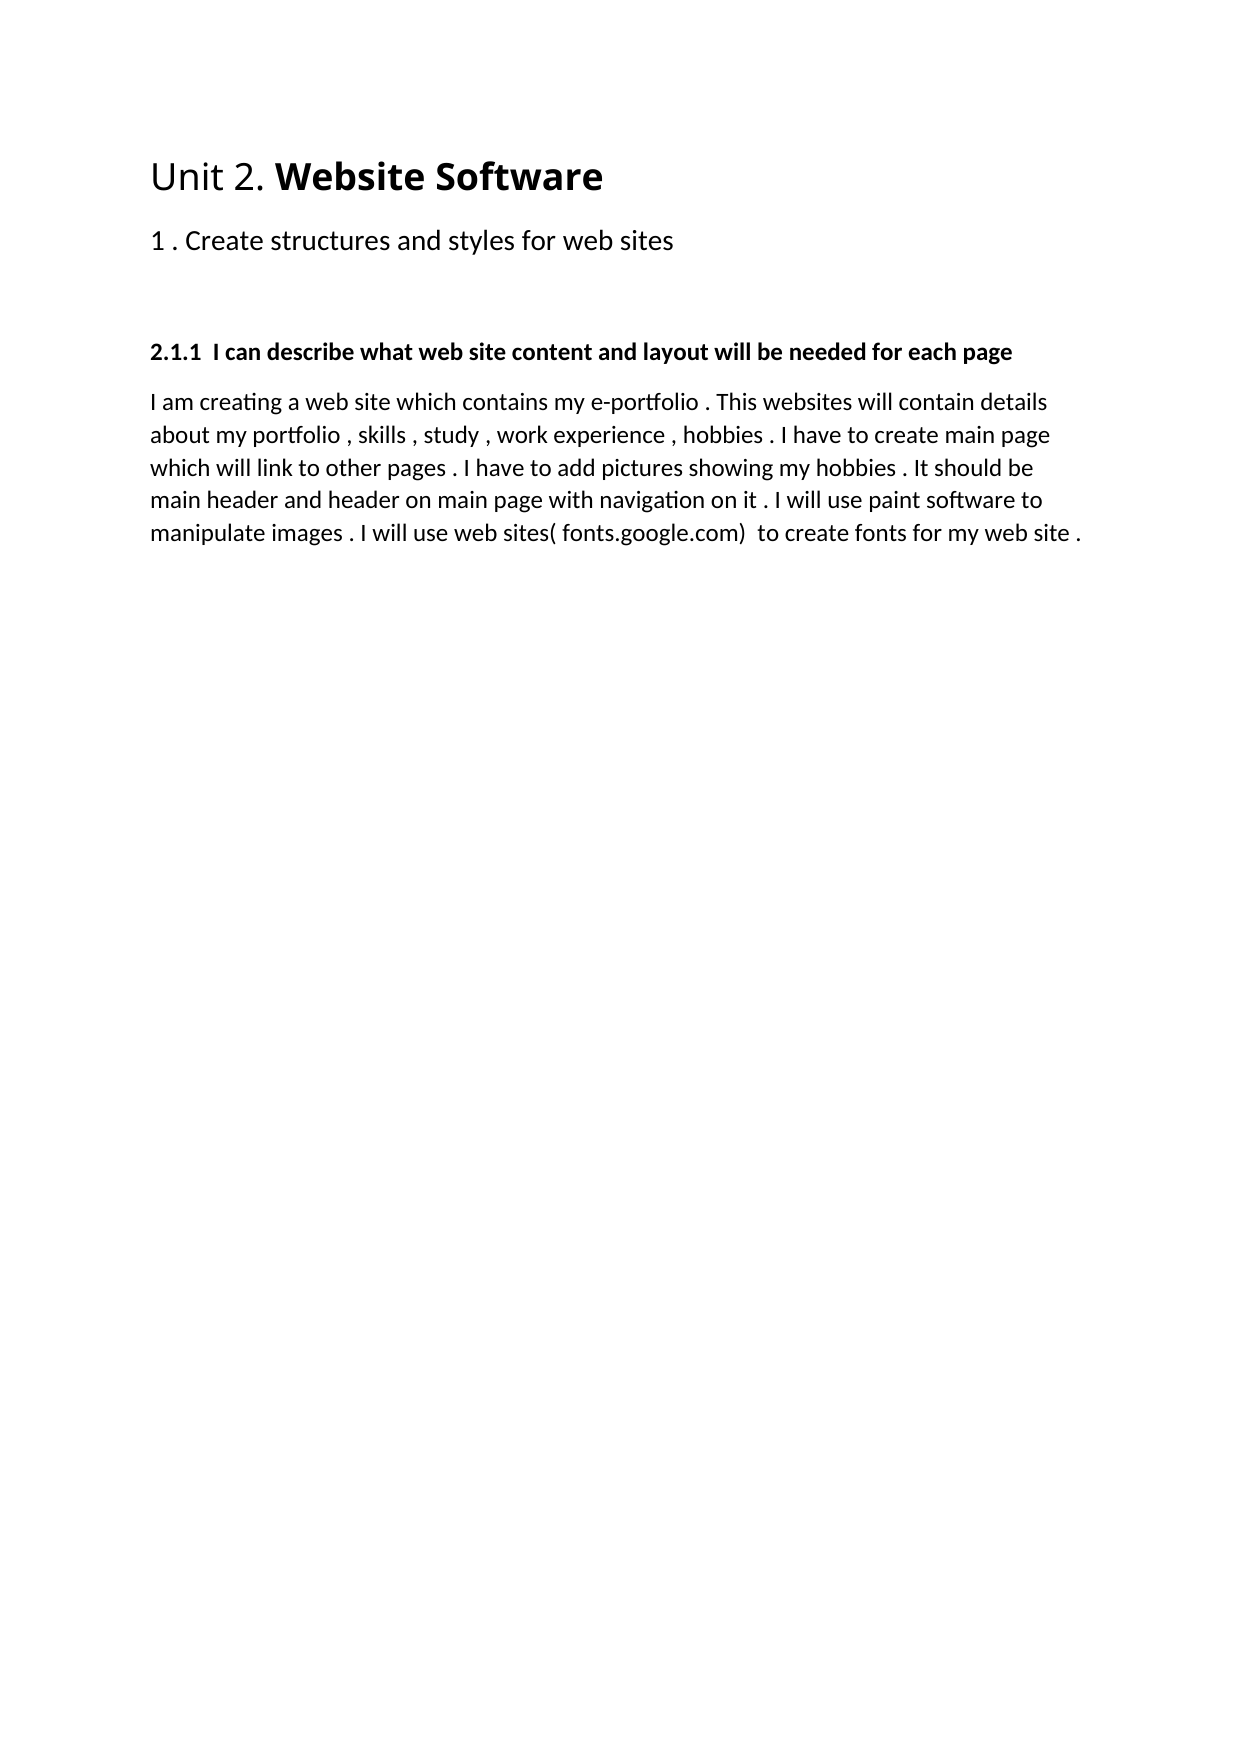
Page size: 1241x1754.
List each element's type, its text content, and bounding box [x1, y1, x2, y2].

text Unit 2. Website Software [150, 150, 1090, 201]
text 2.1.1 I can describe what web site content and layout will be needed for each page [150, 336, 1090, 367]
text 1 . Create structures and styles for web sites [150, 222, 1090, 257]
text I am creating a web site which contains my e-portfolio . This websites will contain details about my portfolio , skills , study , work experience , hobbies . I have to create main page which will link to other pages . I have to add pictures showing my hobbies . It should be main header and header on main page with navigation on it . I will use paint software to manipulate images . I will use web sites( fonts.google.com) to create fonts for my web site . [150, 386, 1090, 548]
